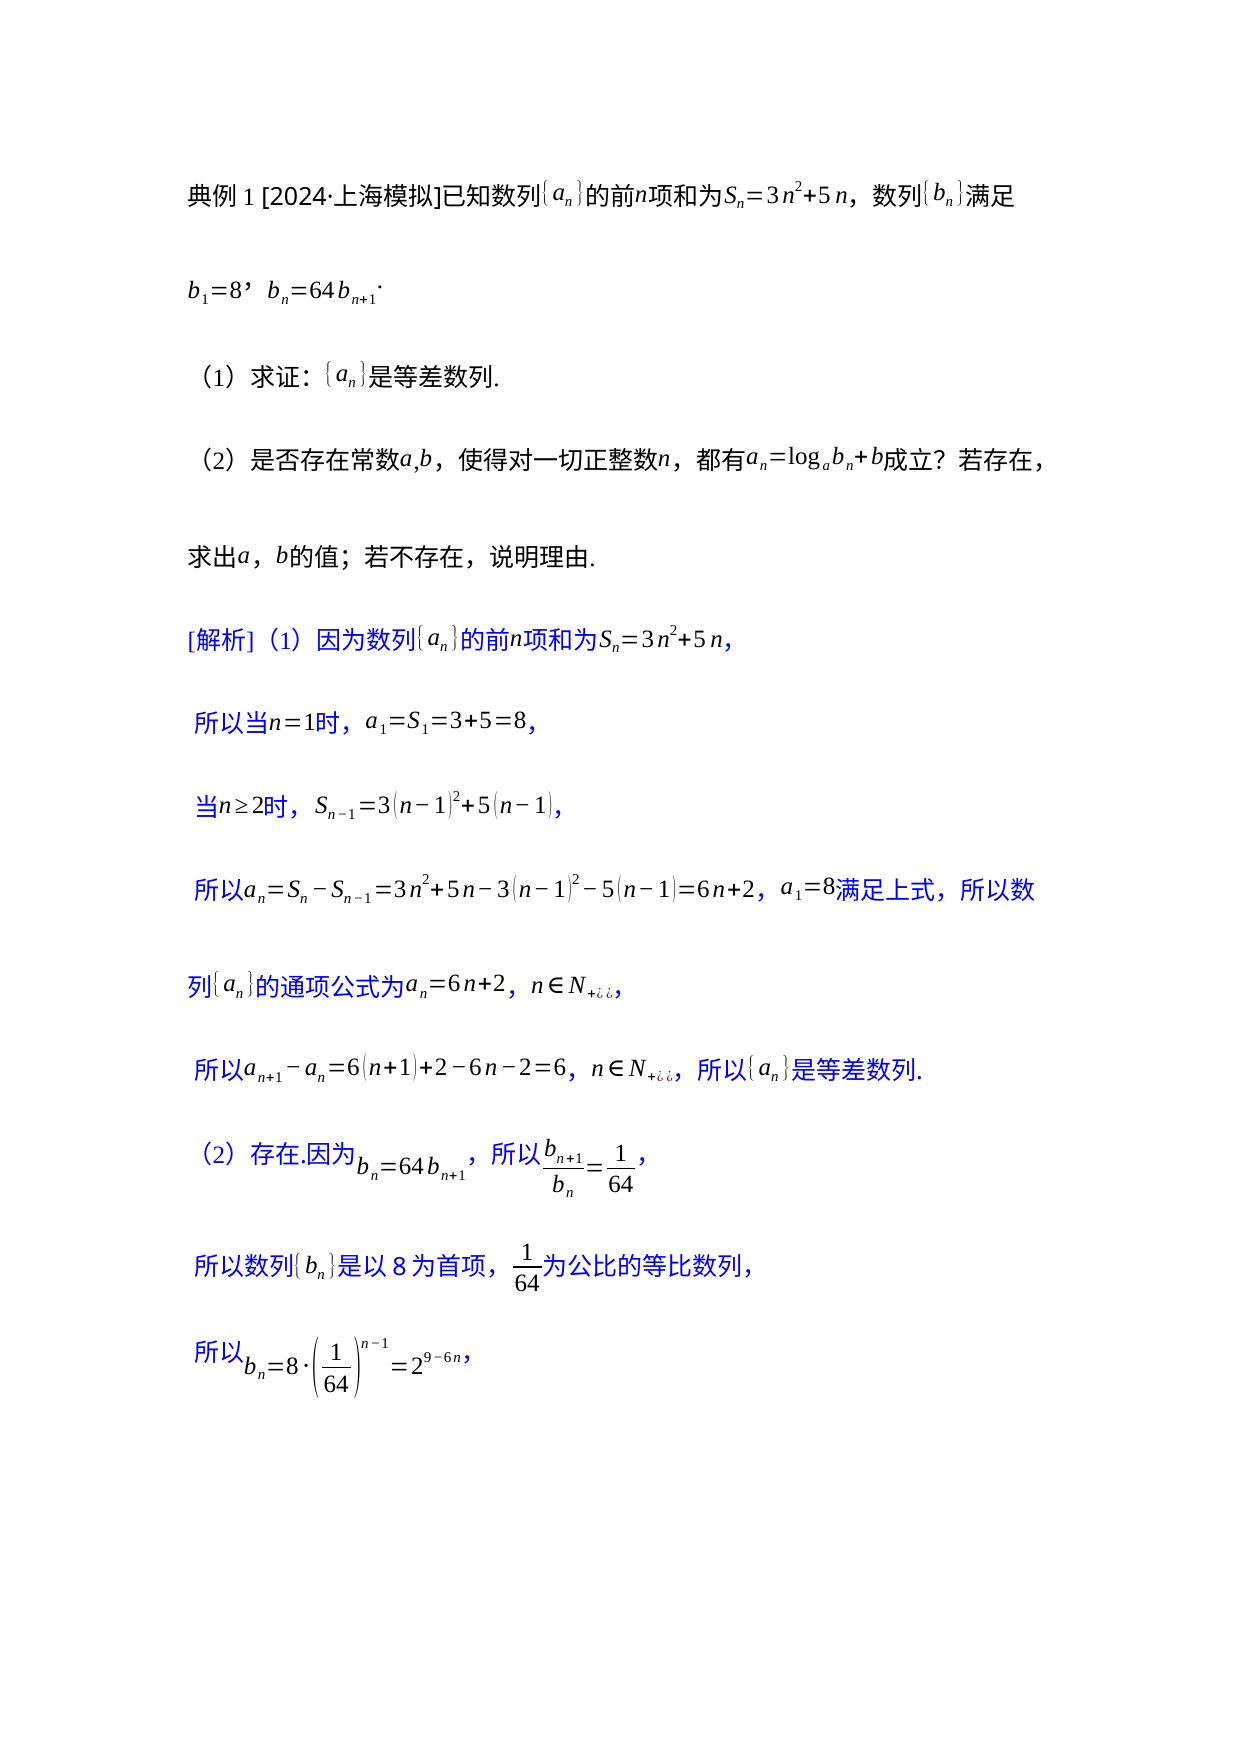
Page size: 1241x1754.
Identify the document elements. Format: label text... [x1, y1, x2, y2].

text 所以， [187, 1318, 1053, 1416]
text 所以数列是以8为首项，为公比的等比数列， [187, 1235, 1053, 1300]
text （2）是否存在常数,，使得对一切正整数，都有成立？若存在，求出，的值；若不存在，说明理由. [187, 426, 1053, 588]
text 典例1 [2024·上海模拟]已知数列的前项和为，数列满足，. [187, 162, 1053, 324]
text 所以，，所以是等差数列. [187, 1036, 1053, 1101]
text 所以，满足上式，所以数列的通项公式为，， [187, 856, 1053, 1018]
text 当时，， [187, 773, 1053, 838]
text 所以当时，， [187, 689, 1053, 754]
text （1）求证：是等差数列. [187, 343, 1053, 408]
text [解析]（1）因为数列的前项和为， [187, 606, 1053, 671]
text （2）存在.因为，所以， [187, 1119, 1053, 1217]
